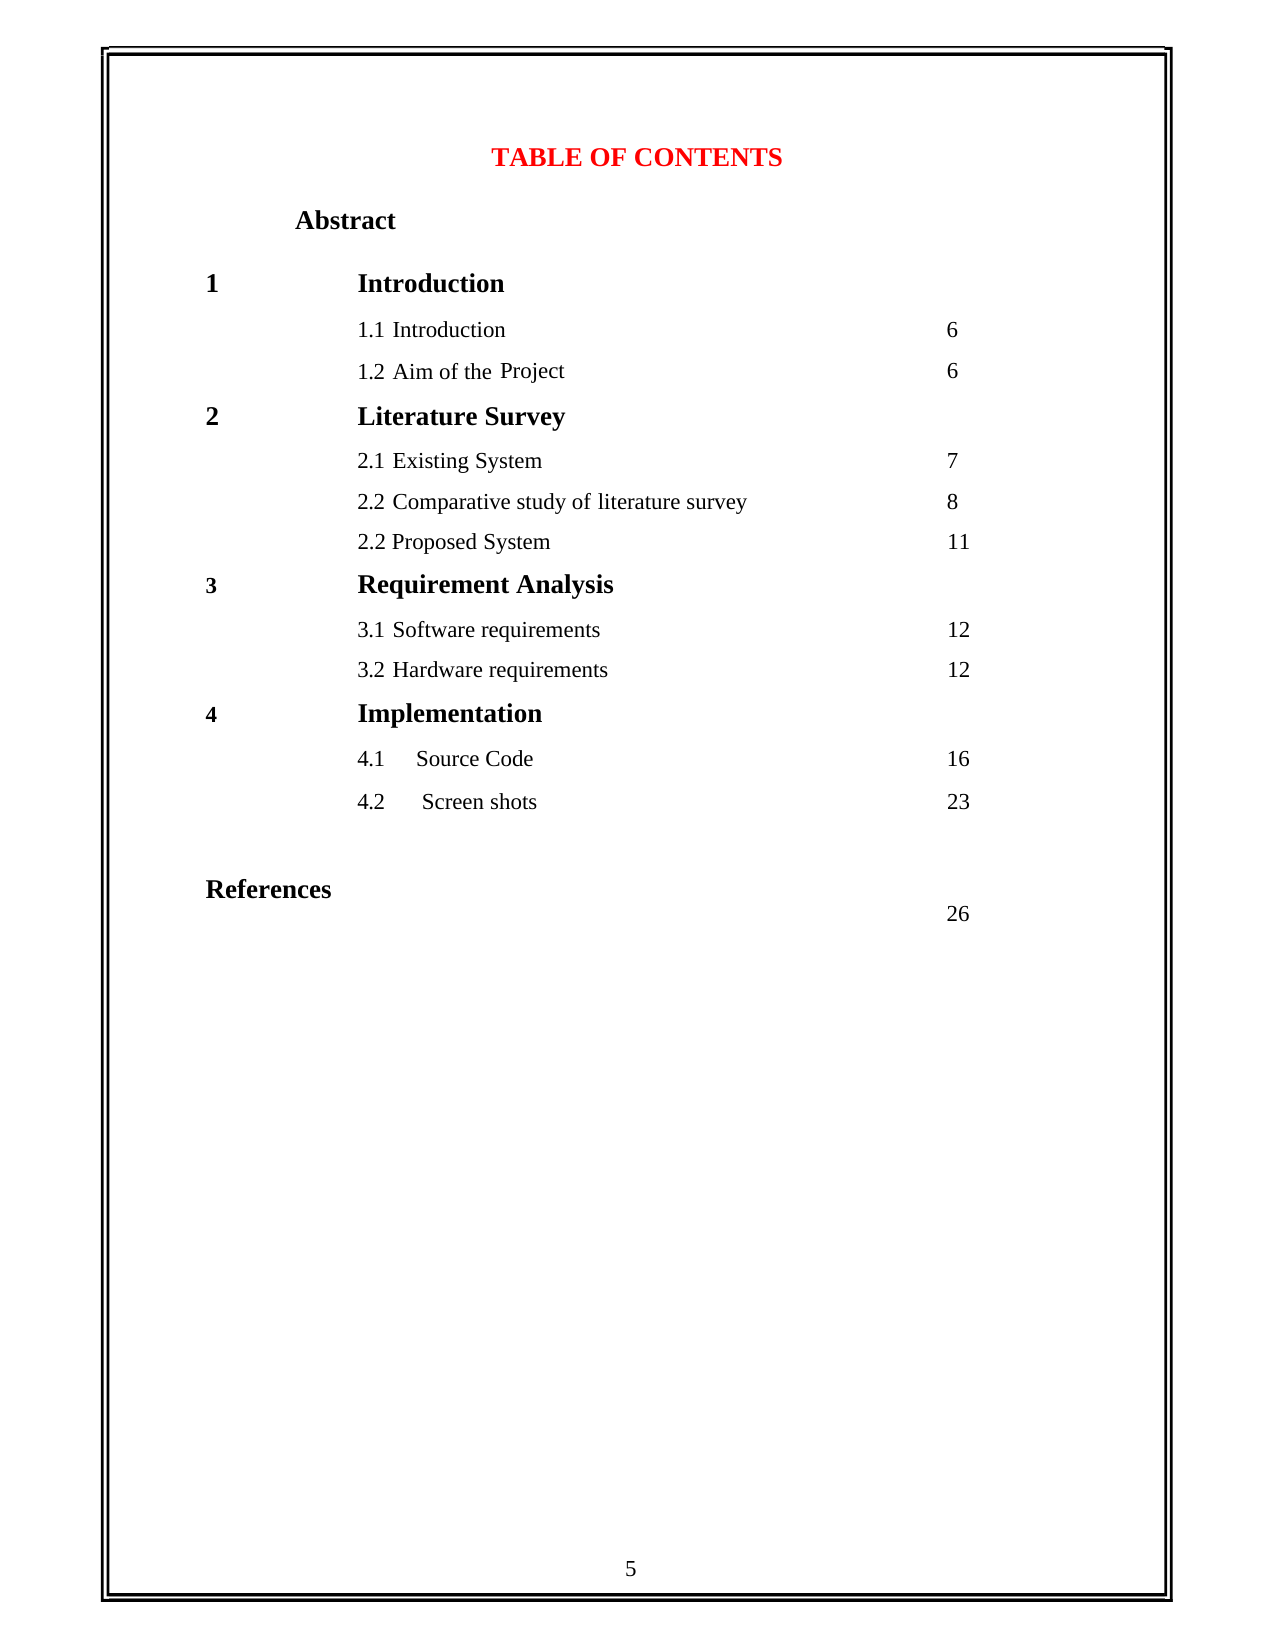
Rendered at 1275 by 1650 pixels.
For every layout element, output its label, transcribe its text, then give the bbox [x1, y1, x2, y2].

text References [205, 876, 1148, 904]
text Abstract [295, 204, 1148, 236]
picture [109, 1593, 1165, 1602]
list Introduction [205, 268, 1148, 299]
picture [109, 46, 1165, 56]
text TABLE OF CONTENTS [437, 141, 837, 172]
text 26 [946, 904, 1148, 926]
